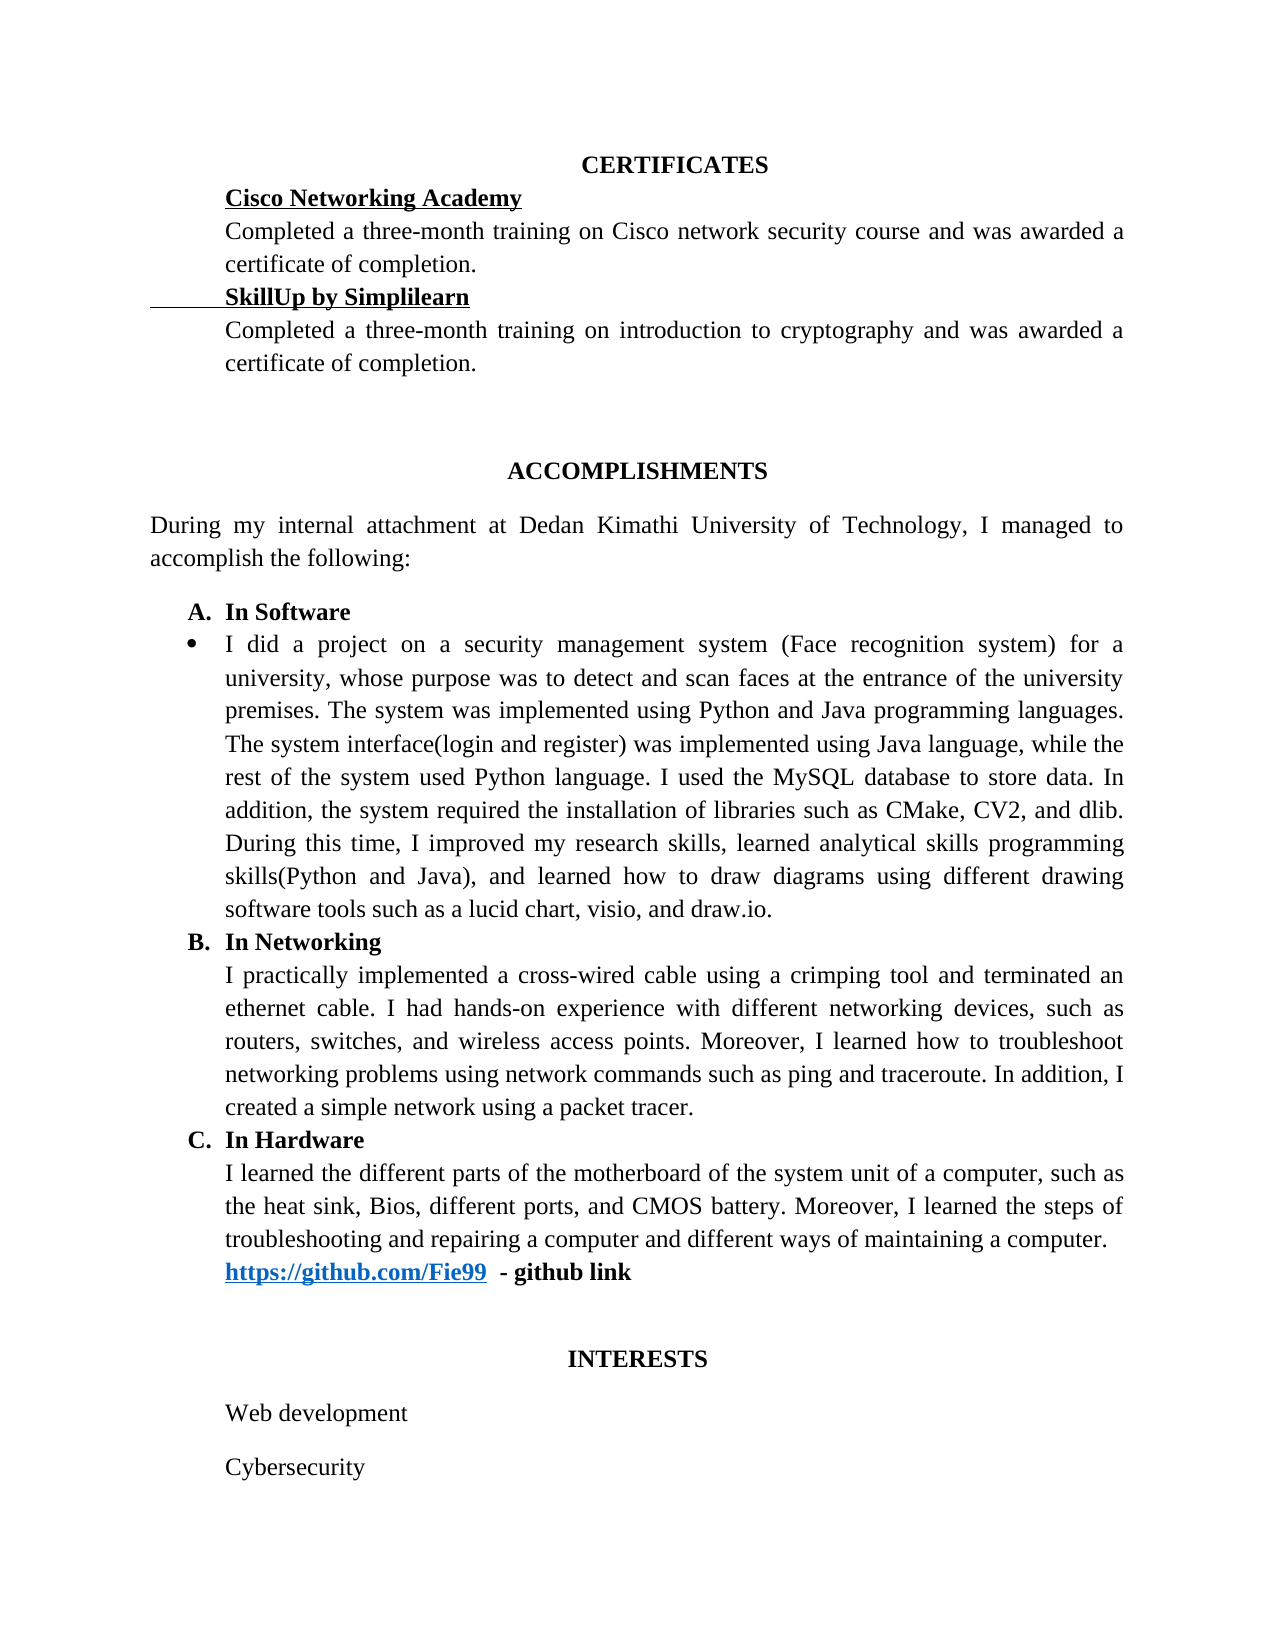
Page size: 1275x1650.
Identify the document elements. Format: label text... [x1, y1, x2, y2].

text ACCOMPLISHMENTS [150, 456, 1125, 484]
list Cisco Networking Academy [225, 183, 1125, 212]
list Web development [150, 1398, 1125, 1426]
list I practically implemented a cross-wired cable using a crimping tool and terminated an ethernet cable. I had hands-on experience with different networking devices, such as routers, switches, and wireless access points. Moreover, I learned how to troubleshoot networking problems using network commands such as ping and traceroute. In addition, I created a simple network using a packet tracer. [225, 960, 1125, 1121]
list In Networking [187, 927, 1125, 956]
list In Hardware [187, 1125, 1125, 1154]
list CERTIFICATES [150, 150, 1125, 179]
list In Software [187, 597, 1125, 625]
list I did a project on a security management system (Face recognition system) for a university, whose purpose was to detect and scan faces at the entrance of the university premises. The system was implemented using Python and Java programming languages. The system interface(login and register) was implemented using Java language, while the rest of the system used Python language. I used the MySQL database to store data. In addition, the system required the installation of libraries such as CMake, CV2, and dlib. During this time, I improved my research skills, learned analytical skills programming skills(Python and Java), and learned how to draw diagrams using different drawing software tools such as a lucid chart, visio, and draw.io. [187, 629, 1125, 922]
list Completed a three-month training on Cisco network security course and was awarded a certificate of completion. [150, 216, 1125, 278]
list Completed a three-month training on introduction to cryptography and was awarded a certificate of completion. [150, 315, 1125, 377]
list I learned the different parts of the motherboard of the system unit of a computer, such as the heat sink, Bios, different ports, and CMOS battery. Moreover, I learned the steps of troubleshooting and repairing a computer and different ways of maintaining a computer. [225, 1158, 1125, 1253]
text During my internal attachment at Dedan Kimathi University of Technology, I managed to accomplish the following: [150, 510, 1125, 571]
list SkillUp by Simplilearn [150, 282, 1125, 311]
text INTERESTS [150, 1344, 1125, 1373]
list Cybersecurity [150, 1452, 1125, 1480]
list https://github.com/Fie99 - github link [225, 1257, 1125, 1286]
